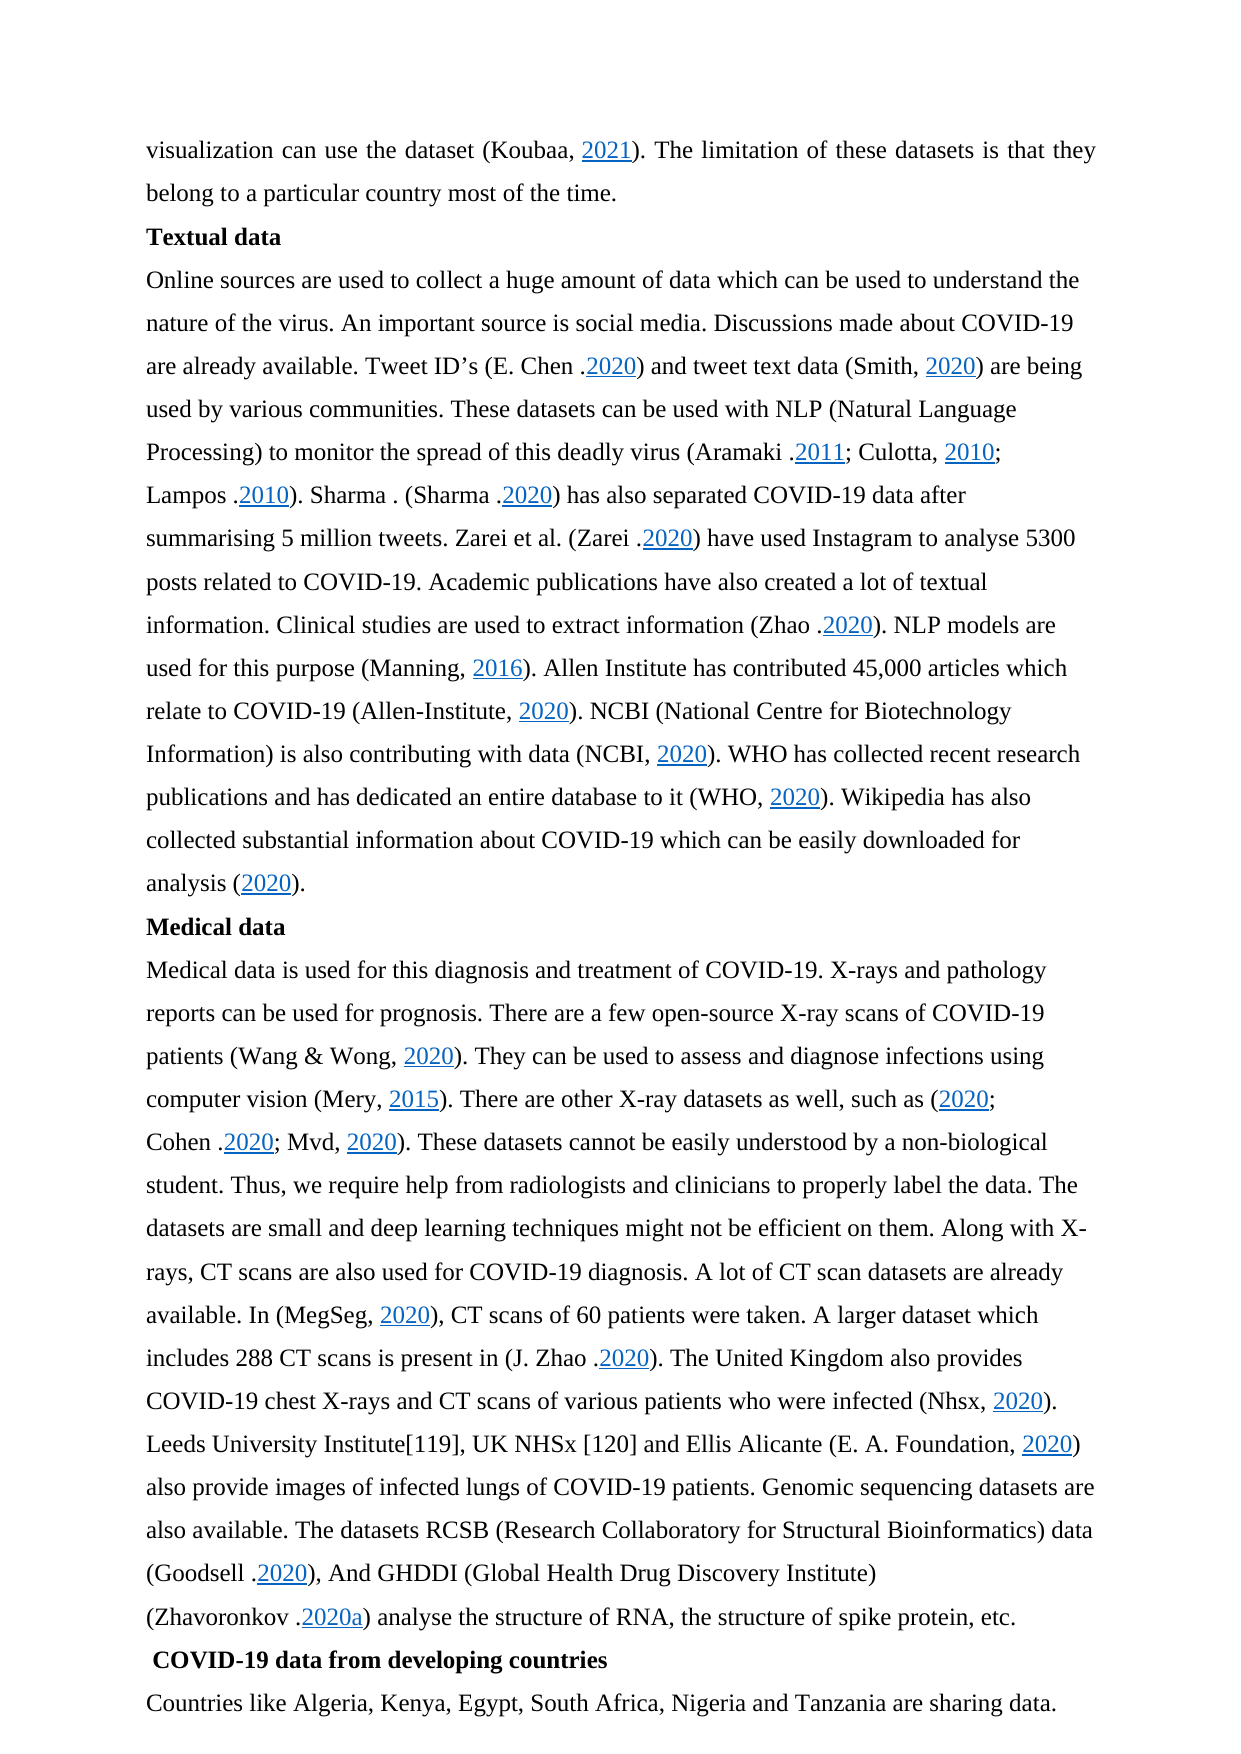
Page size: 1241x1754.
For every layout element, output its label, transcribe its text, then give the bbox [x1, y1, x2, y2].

text Medical data is used for this diagnosis and treatment of COVID-19. X-rays and pathology reports can be used for prognosis. There are a few open-source X-ray scans of COVID-19 patients (Wang & Wong, 2020). They can be used to assess and diagnose infections using computer vision (Mery, 2015). There are other X-ray datasets as well, such as (2020; Cohen .2020; Mvd, 2020). These datasets cannot be easily understood by a non-biological student. Thus, we require help from radiologists and clinicians to properly label the data. The datasets are small and deep learning techniques might not be efficient on them. Along with X-rays, CT scans are also used for COVID-19 diagnosis. A lot of CT scan datasets are already available. In (MegSeg, 2020), CT scans of 60 patients were taken. A larger dataset which includes 288 CT scans is present in (J. Zhao .2020). The United Kingdom also provides COVID-19 chest X-rays and CT scans of various patients who were infected (Nhsx, 2020). Leeds University Institute[119], UK NHSx [120] and Ellis Alicante (E. A. Foundation, 2020) also provide images of infected lungs of COVID-19 patients. Genomic sequencing datasets are also available. The datasets RCSB (Research Collaboratory for Structural Bioinformatics) data (Goodsell .2020), And GHDDI (Global Health Drug Discovery Institute) (Zhavoronkov .2020a) analyse the structure of RNA, the structure of spike protein, etc. [146, 955, 1096, 1630]
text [146, 135, 1096, 207]
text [146, 1688, 1096, 1717]
text Medical data [146, 912, 1096, 940]
text Online sources are used to collect a huge amount of data which can be used to understand the nature of the virus. An important source is social media. Discussions made about COVID-19 are already available. Tweet ID’s (E. Chen .2020) and tweet text data (Smith, 2020) are being used by various communities. These datasets can be used with NLP (Natural Language Processing) to monitor the spread of this deadly virus (Aramaki .2011; Culotta, 2010; Lampos .2010). Sharma . (Sharma .2020) has also separated COVID-19 data after summarising 5 million tweets. Zarei et al. (Zarei .2020) have used Instagram to analyse 5300 posts related to COVID-19. Academic publications have also created a lot of textual information. Clinical studies are used to extract information (Zhao .2020). NLP models are used for this purpose (Manning, 2016). Allen Institute has contributed 45,000 articles which relate to COVID-19 (Allen-Institute, 2020). NCBI (National Centre for Biotechnology Information) is also contributing with data (NCBI, 2020). WHO has collected recent research publications and has dedicated an entire database to it (WHO, 2020). Wikipedia has also collected substantial information about COVID-19 which can be easily downloaded for analysis (2020). [146, 265, 1096, 897]
text COVID-19 data from developing countries [146, 1645, 1096, 1673]
text Textual data [146, 222, 1096, 250]
